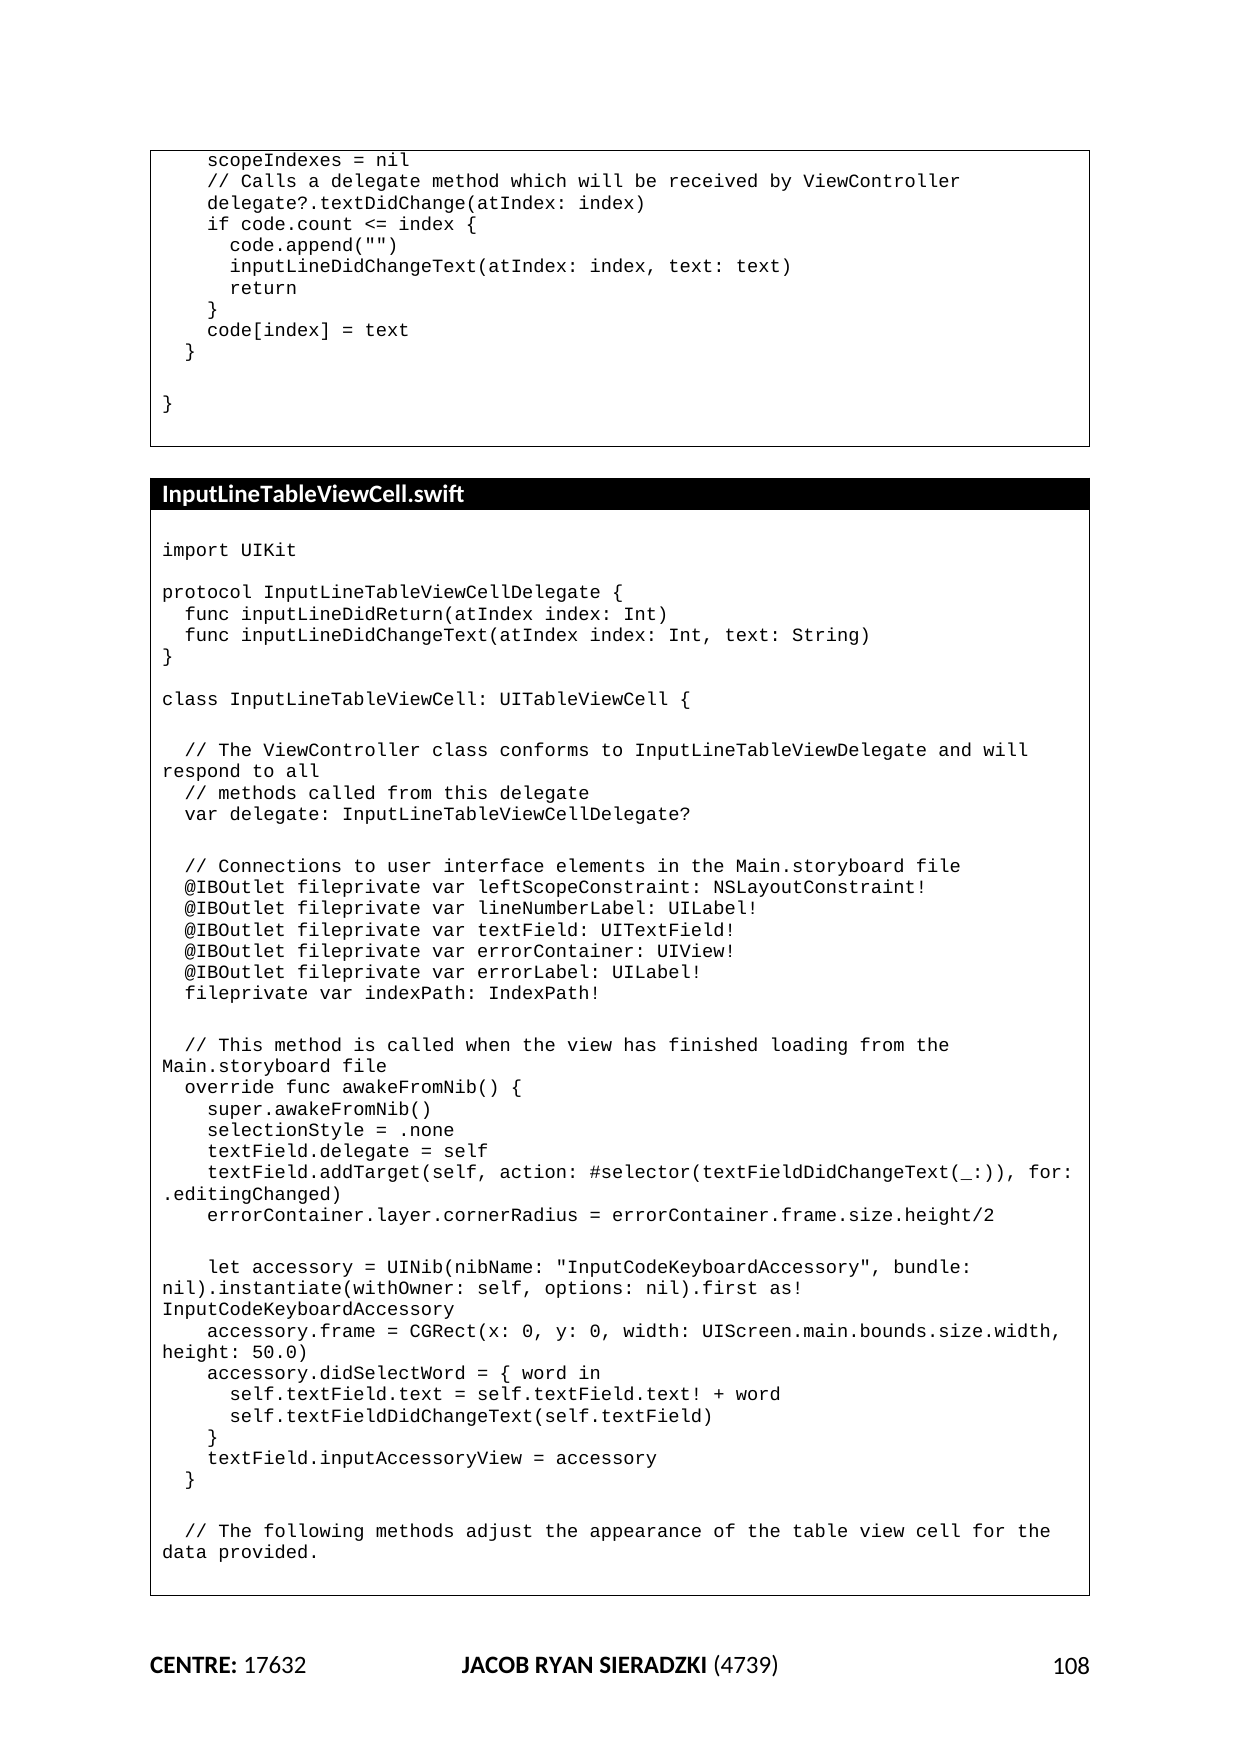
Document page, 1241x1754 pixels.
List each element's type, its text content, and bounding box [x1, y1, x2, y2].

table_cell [151, 151, 1089, 446]
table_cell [151, 510, 1089, 1595]
table_header InputLineTableViewCell.swift [151, 479, 1089, 509]
